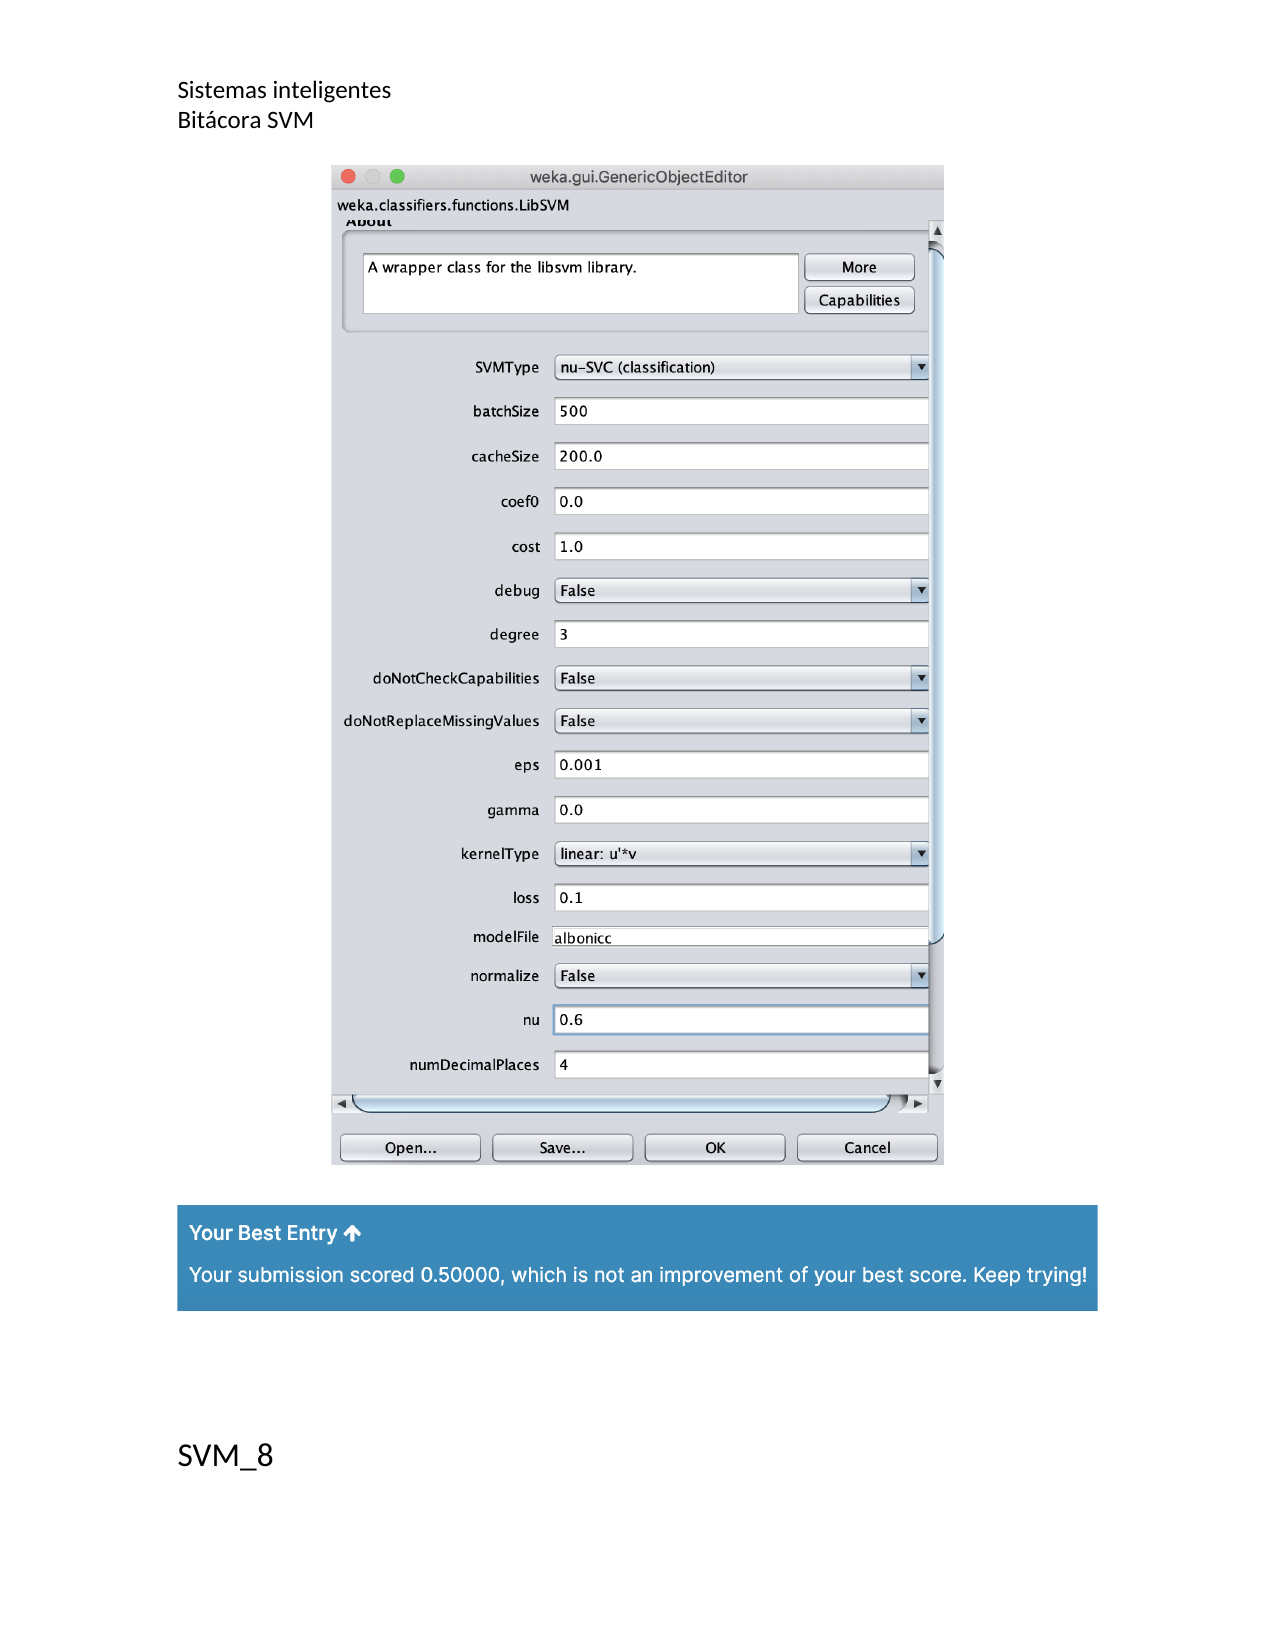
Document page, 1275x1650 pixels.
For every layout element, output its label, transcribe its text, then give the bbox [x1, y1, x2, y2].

picture [331, 165, 944, 1165]
picture [177, 1205, 1098, 1312]
text SVM_8 [177, 1433, 1098, 1474]
